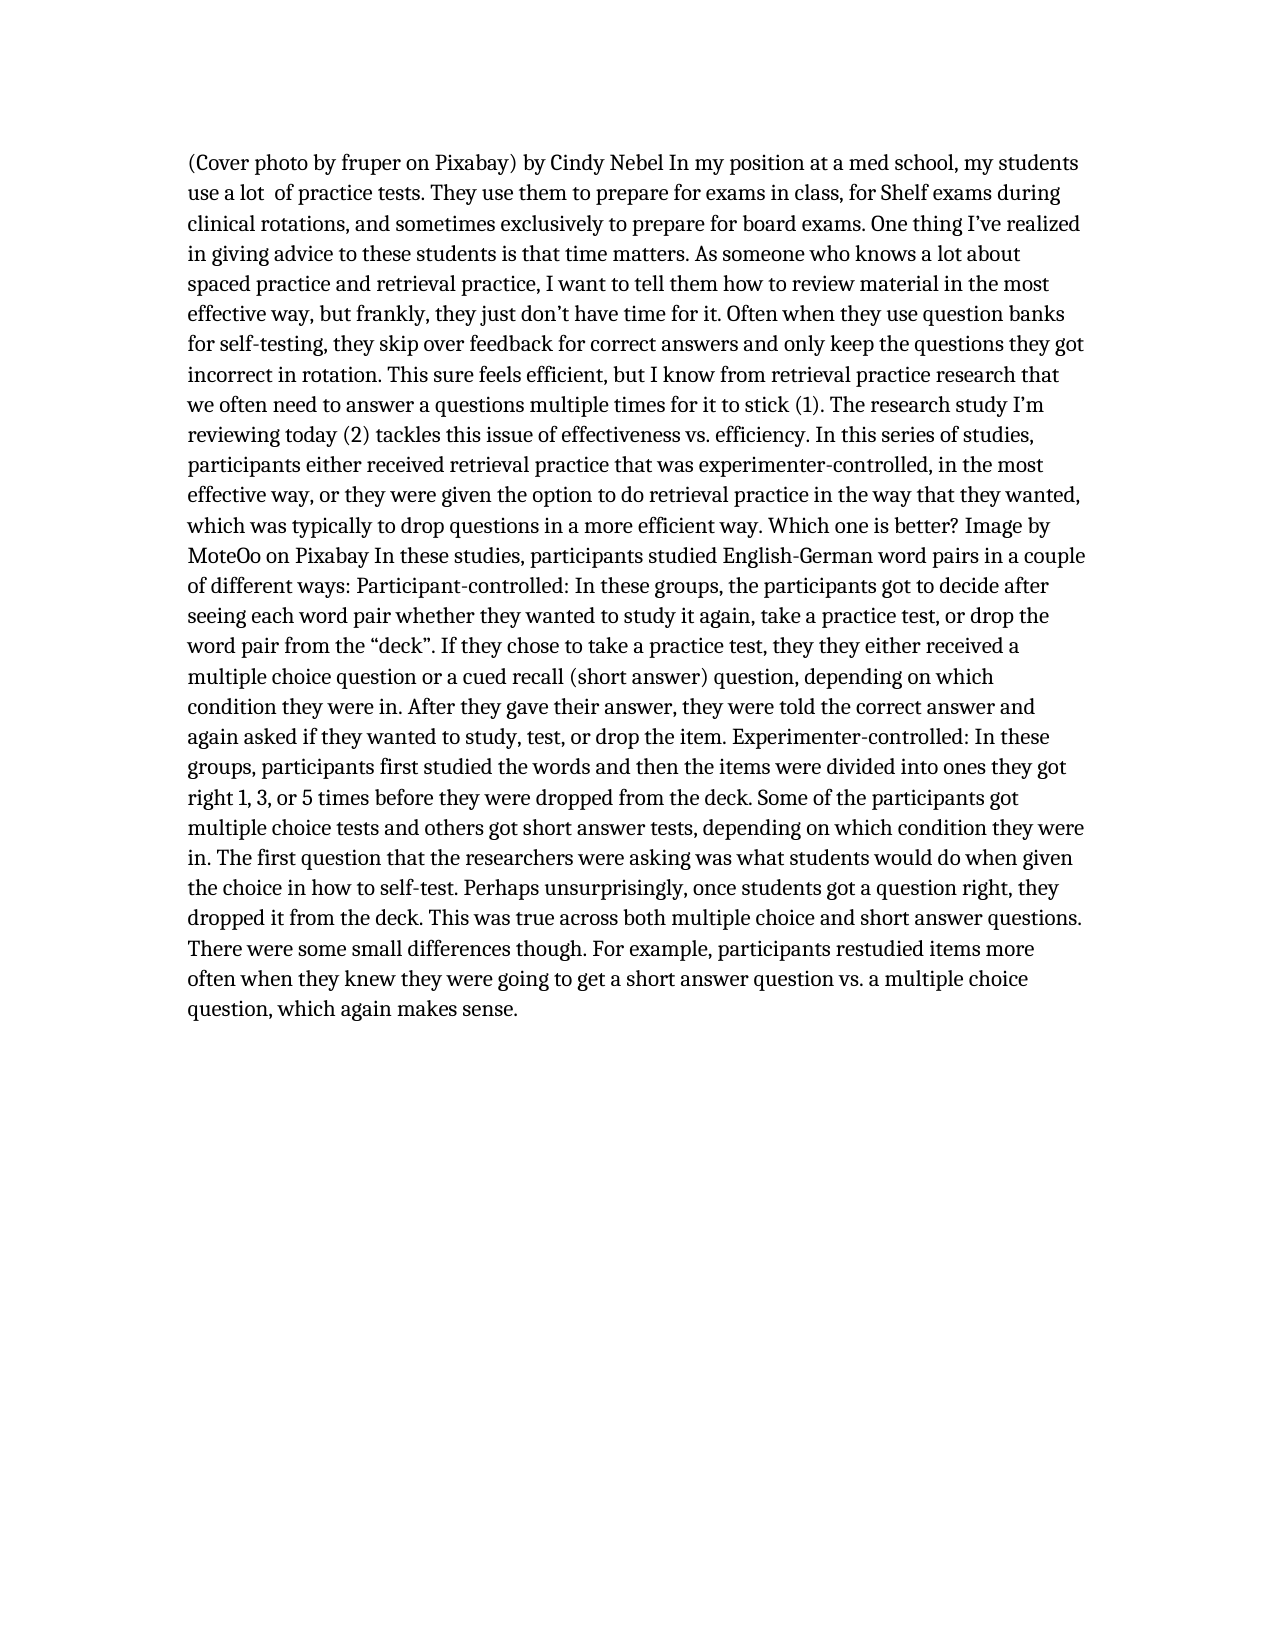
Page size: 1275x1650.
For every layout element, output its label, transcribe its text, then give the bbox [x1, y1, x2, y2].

text (Cover photo by fruper on Pixabay) by Cindy Nebel In my position at a med school, my students use a lot of practice tests. They use them to prepare for exams in class, for Shelf exams during clinical rotations, and sometimes exclusively to prepare for board exams. One thing I’ve realized in giving advice to these students is that time matters. As someone who knows a lot about spaced practice and retrieval practice, I want to tell them how to review material in the most effective way, but frankly, they just don’t have time for it. Often when they use question banks for self-testing, they skip over feedback for correct answers and only keep the questions they got incorrect in rotation. This sure feels efficient, but I know from retrieval practice research that we often need to answer a questions multiple times for it to stick (1). The research study I’m reviewing today (2) tackles this issue of effectiveness vs. efficiency. In this series of studies, participants either received retrieval practice that was experimenter-controlled, in the most effective way, or they were given the option to do retrieval practice in the way that they wanted, which was typically to drop questions in a more efficient way. Which one is better? Image by MoteOo on Pixabay In these studies, participants studied English-German word pairs in a couple of different ways: Participant-controlled: In these groups, the participants got to decide after seeing each word pair whether they wanted to study it again, take a practice test, or drop the word pair from the “deck”. If they chose to take a practice test, they they either received a multiple choice question or a cued recall (short answer) question, depending on which condition they were in. After they gave their answer, they were told the correct answer and again asked if they wanted to study, test, or drop the item. Experimenter-controlled: In these groups, participants first studied the words and then the items were divided into ones they got right 1, 3, or 5 times before they were dropped from the deck. Some of the participants got multiple choice tests and others got short answer tests, depending on which condition they were in. The first question that the researchers were asking was what students would do when given the choice in how to self-test. Perhaps unsurprisingly, once students got a question right, they dropped it from the deck. This was true across both multiple choice and short answer questions. There were some small differences though. For example, participants restudied items more often when they knew they were going to get a short answer question vs. a multiple choice question, which again makes sense. [187, 150, 1087, 1022]
